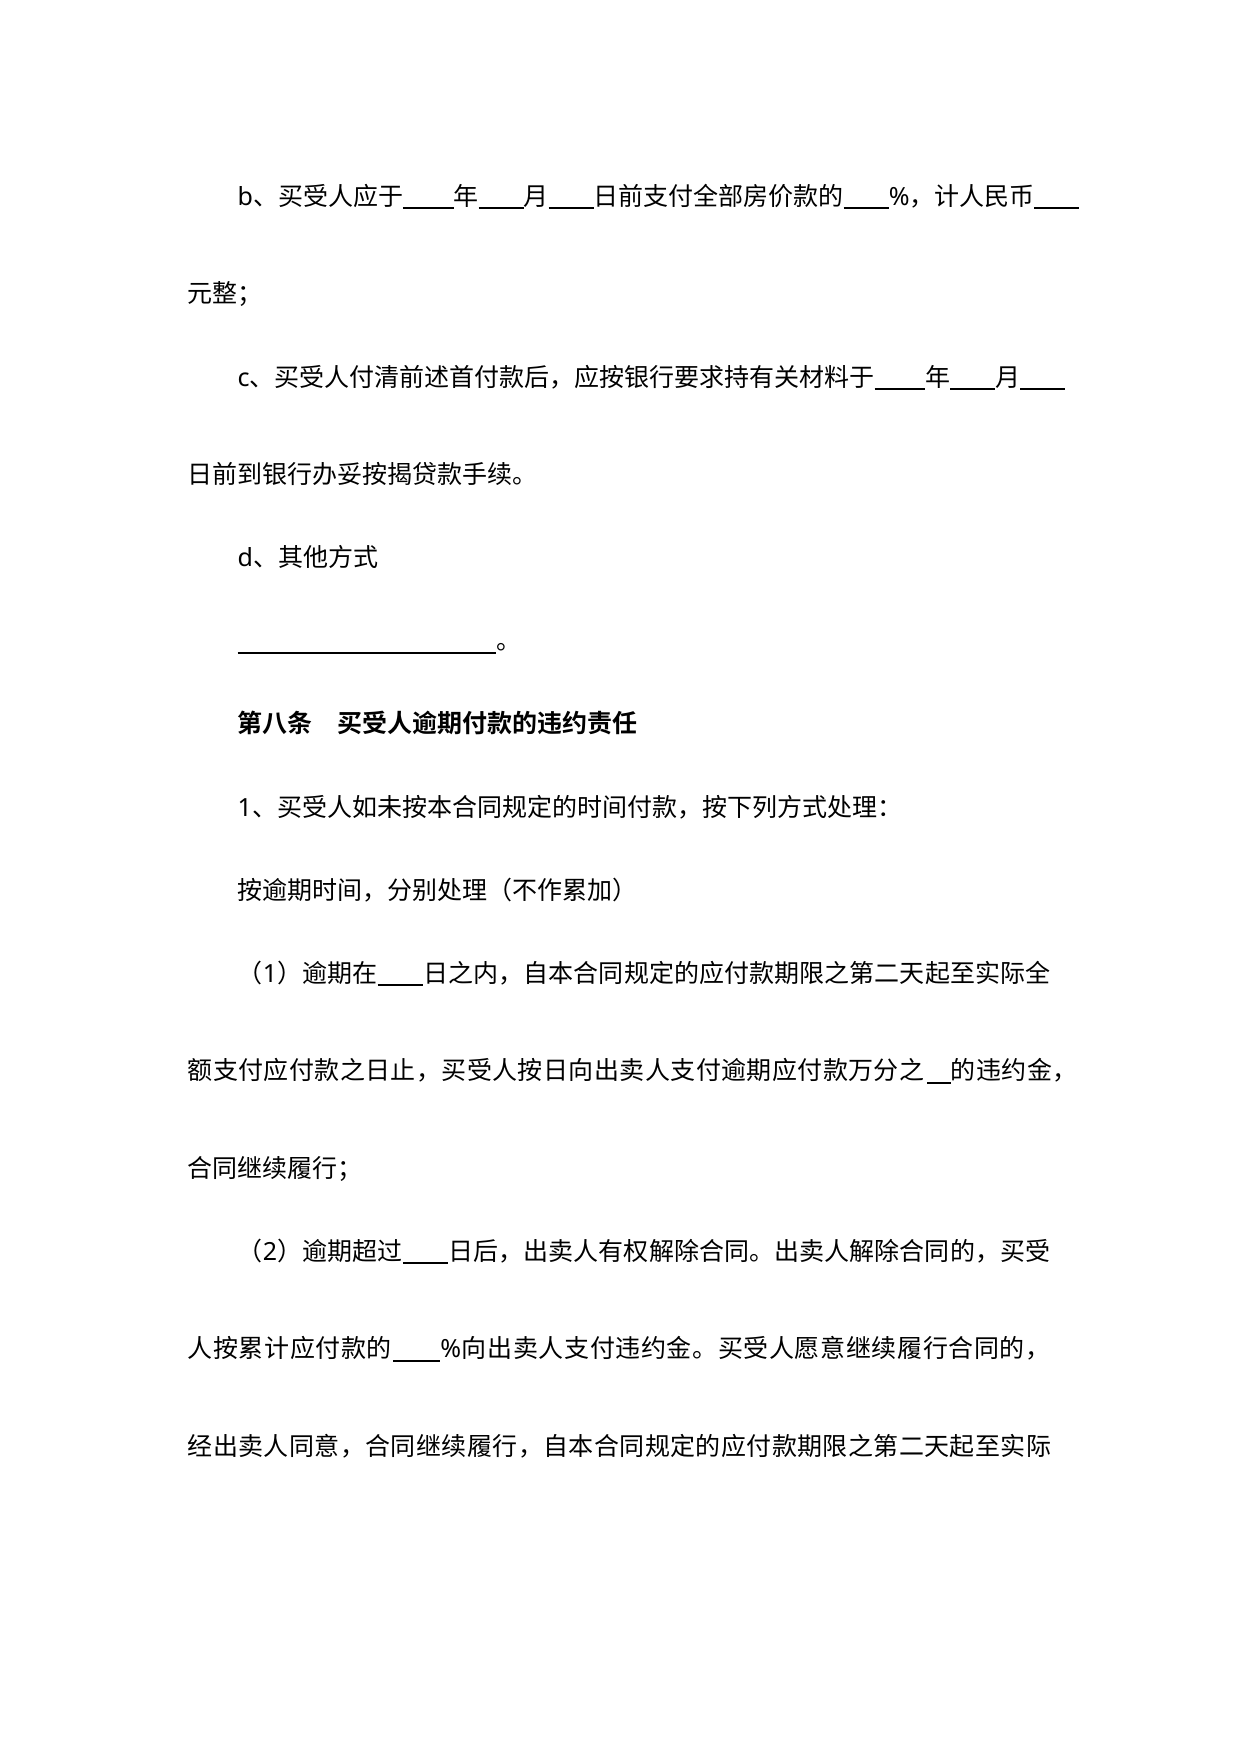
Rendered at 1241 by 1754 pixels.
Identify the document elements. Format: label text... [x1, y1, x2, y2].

text c、买受人付清前述首付款后，应按银行要求持有关材料于 年 月 日前到银行办妥按揭贷款手续。 [187, 343, 1053, 505]
text 按逾期时间，分别处理（不作累加） [187, 856, 1053, 921]
text 。 [187, 606, 1053, 671]
text d、其他方式 [187, 523, 1053, 588]
text b、买受人应于 年 月 日前支付全部房价款的 %，计人民币 元整； [187, 162, 1053, 324]
text 第八条 买受人逾期付款的违约责任 [187, 689, 1053, 754]
text （1）逾期在 日之内，自本合同规定的应付款期限之第二天起至实际全额支付应付款之日止，买受人按日向出卖人支付逾期应付款万分之 的违约金，合同继续履行； [187, 939, 1053, 1199]
text 1、买受人如未按本合同规定的时间付款，按下列方式处理： [187, 773, 1053, 838]
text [187, 1217, 1053, 1477]
